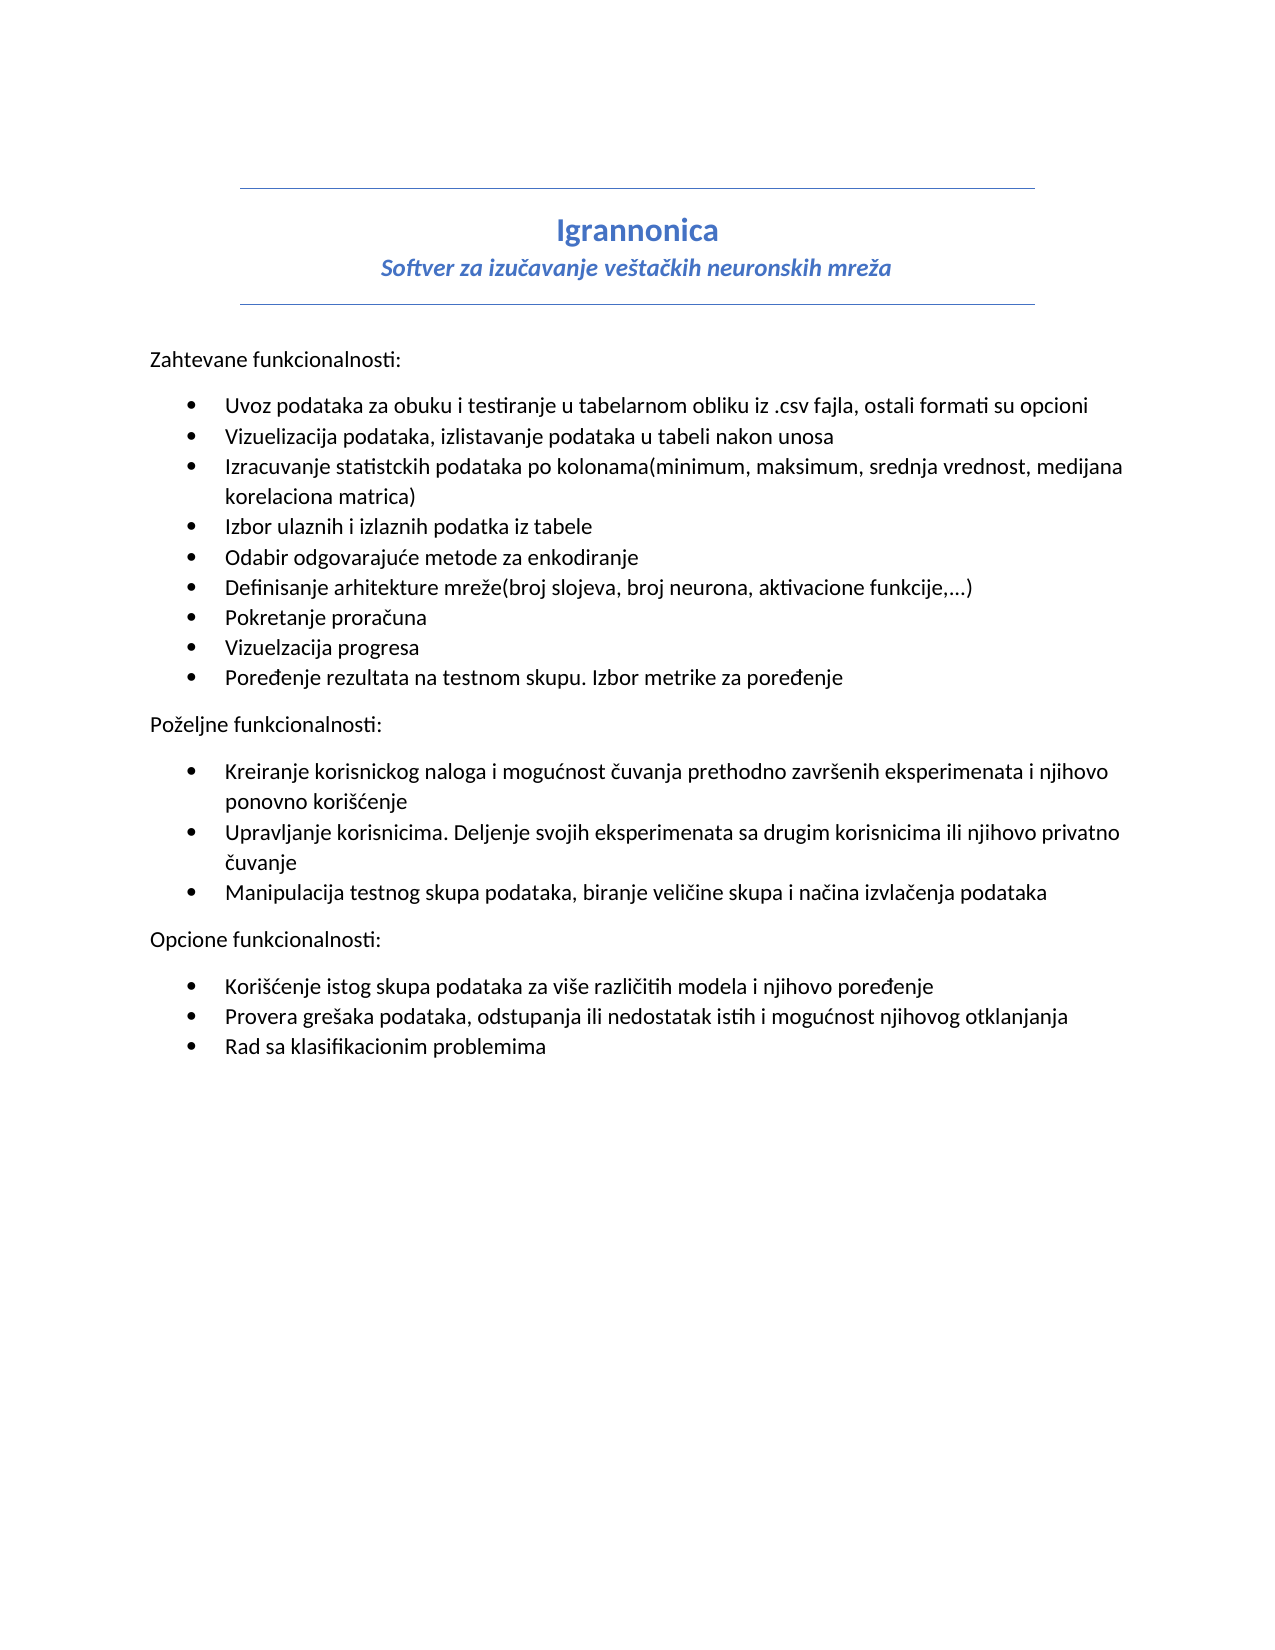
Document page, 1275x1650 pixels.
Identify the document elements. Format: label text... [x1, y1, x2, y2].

text Igrannonica Softver za izučavanje veštačkih neuronskih mreža [240, 189, 1035, 304]
list Vizuelzacija progresa [187, 633, 1125, 661]
list Pokretanje proračuna [187, 603, 1125, 631]
list Definisanje arhitekture mreže(broj slojeva, broj neurona, aktivacione funkcije,...) [187, 573, 1125, 601]
list Provera grešaka podataka, odstupanja ili nedostatak istih i mogućnost njihovog otklanjanja [187, 1002, 1125, 1030]
list Odabir odgovarajuće metode za enkodiranje [187, 543, 1125, 571]
text Opcione funkcionalnosti: [150, 925, 1125, 953]
text Poželjne funkcionalnosti: [150, 710, 1125, 738]
list Kreiranje korisnickog naloga i mogućnost čuvanja prethodno završenih eksperimenata i njihovo ponovno korišćenje [187, 757, 1125, 816]
list Upravljanje korisnicima. Deljenje svojih eksperimenata sa drugim korisnicima ili njihovo privatno čuvanje [187, 818, 1125, 876]
text Zahtevane funkcionalnosti: [150, 345, 1125, 373]
list Poređenje rezultata na testnom skupu. Izbor metrike za poređenje [187, 663, 1125, 692]
list Vizuelizacija podataka, izlistavanje podataka u tabeli nakon unosa [187, 422, 1125, 450]
list Izbor ulaznih i izlaznih podatka iz tabele [187, 512, 1125, 541]
list Izracuvanje statistckih podataka po kolonama(minimum, maksimum, srednja vrednost, medijana korelaciona matrica) [187, 452, 1125, 510]
list Rad sa klasifikacionim problemima [187, 1032, 1125, 1060]
list Uvoz podataka za obuku i testiranje u tabelarnom obliku iz .csv fajla, ostali formati su opcioni [187, 392, 1125, 420]
list Manipulacija testnog skupa podataka, biranje veličine skupa i načina izvlačenja podataka [187, 878, 1125, 906]
list Korišćenje istog skupa podataka za više različitih modela i njihovo poređenje [187, 972, 1125, 1000]
